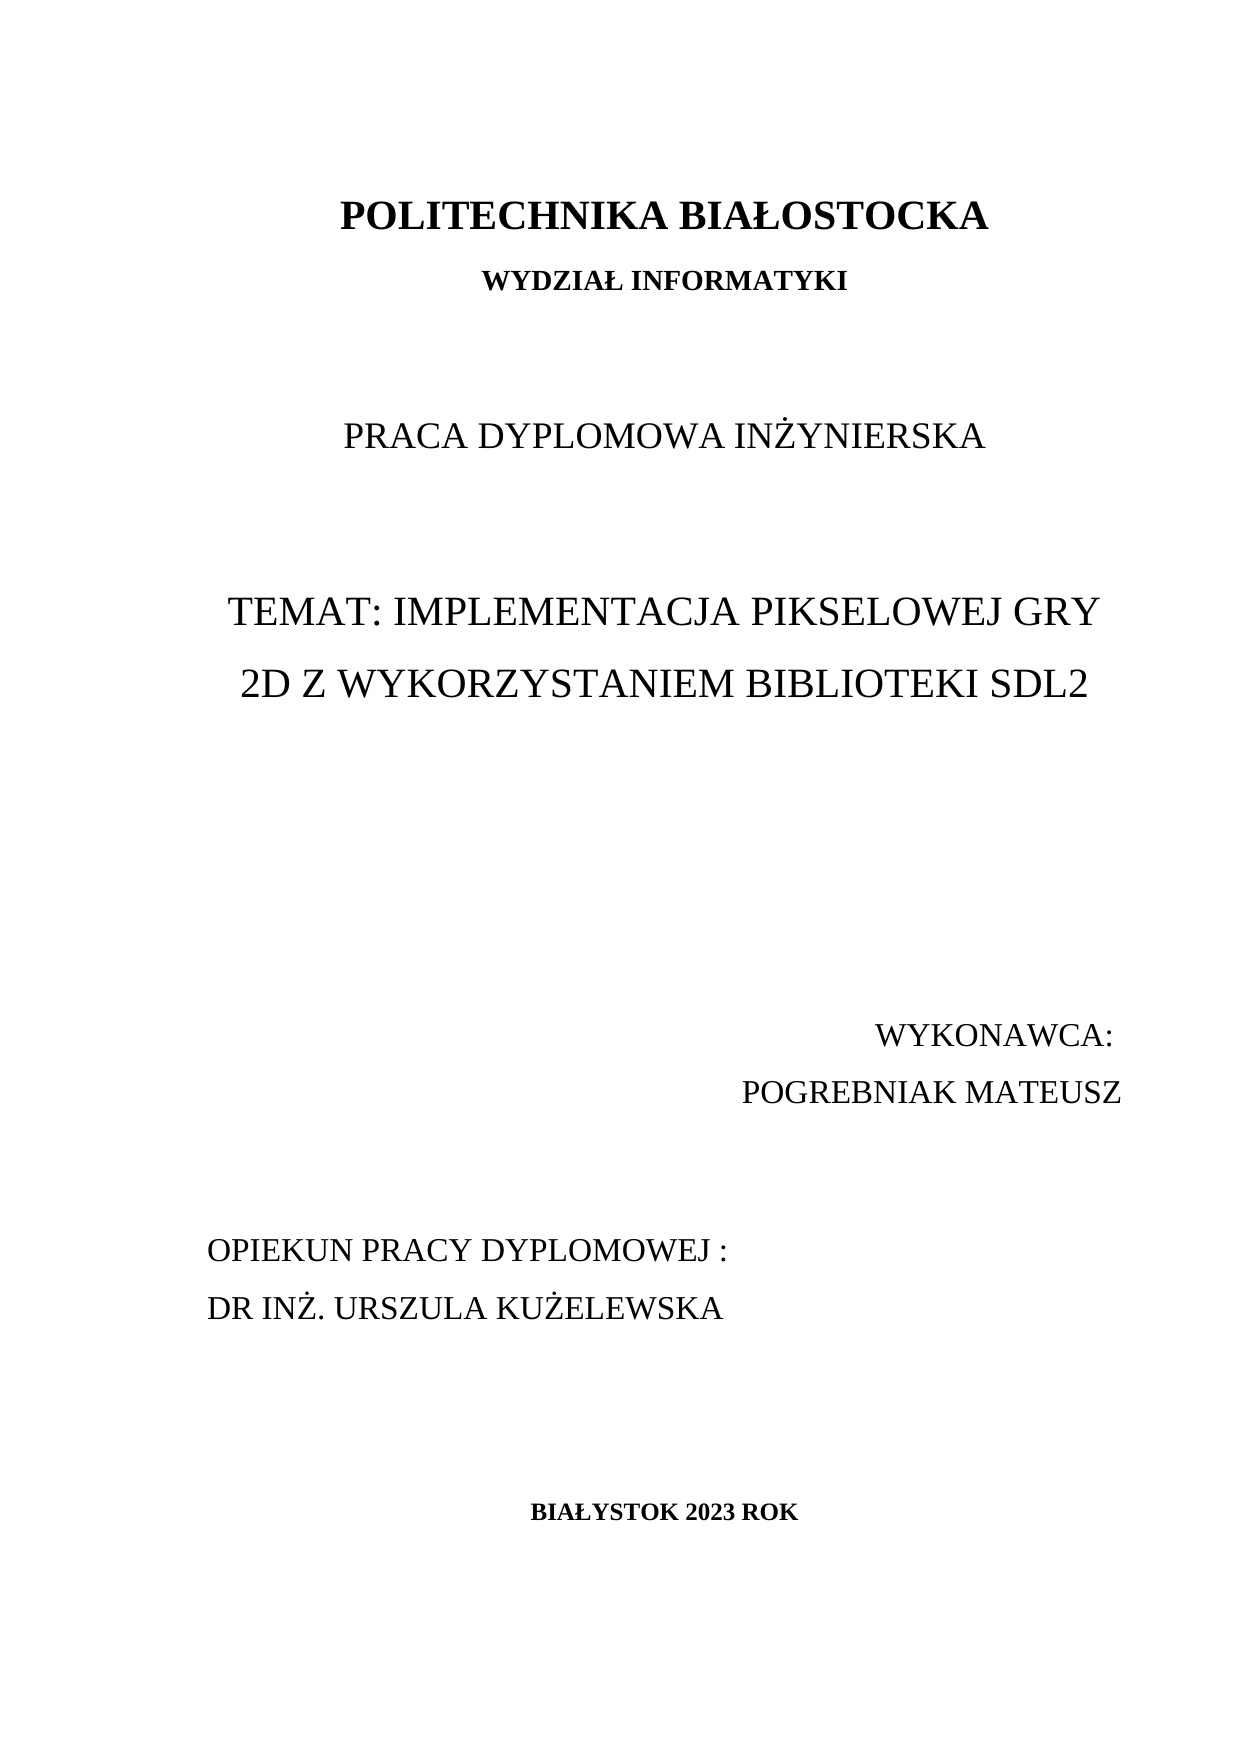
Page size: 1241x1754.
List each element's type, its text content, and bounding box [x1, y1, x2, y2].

text PRACA DYPLOMOWA INŻYNIERSKA [207, 414, 1122, 457]
text OPIEKUN PRACY DYPLOMOWEJ : DR INŻ. URSZULA KUŻELEWSKA [207, 1231, 1122, 1326]
text WYDZIAŁ INFORMATYKI [207, 263, 1122, 296]
text WYKONAWCA: POGREBNIAK MATEUSZ [576, 1015, 1122, 1111]
text TEMAT: IMPLEMENTACJA PIKSELOWEJ GRY 2D Z WYKORZYSTANIEM BIBLIOTEKI SDL2 [207, 586, 1122, 749]
text BIAŁYSTOK 2023 ROK [207, 1497, 1122, 1525]
text POLITECHNIKA BIAŁOSTOCKA [207, 191, 1122, 239]
